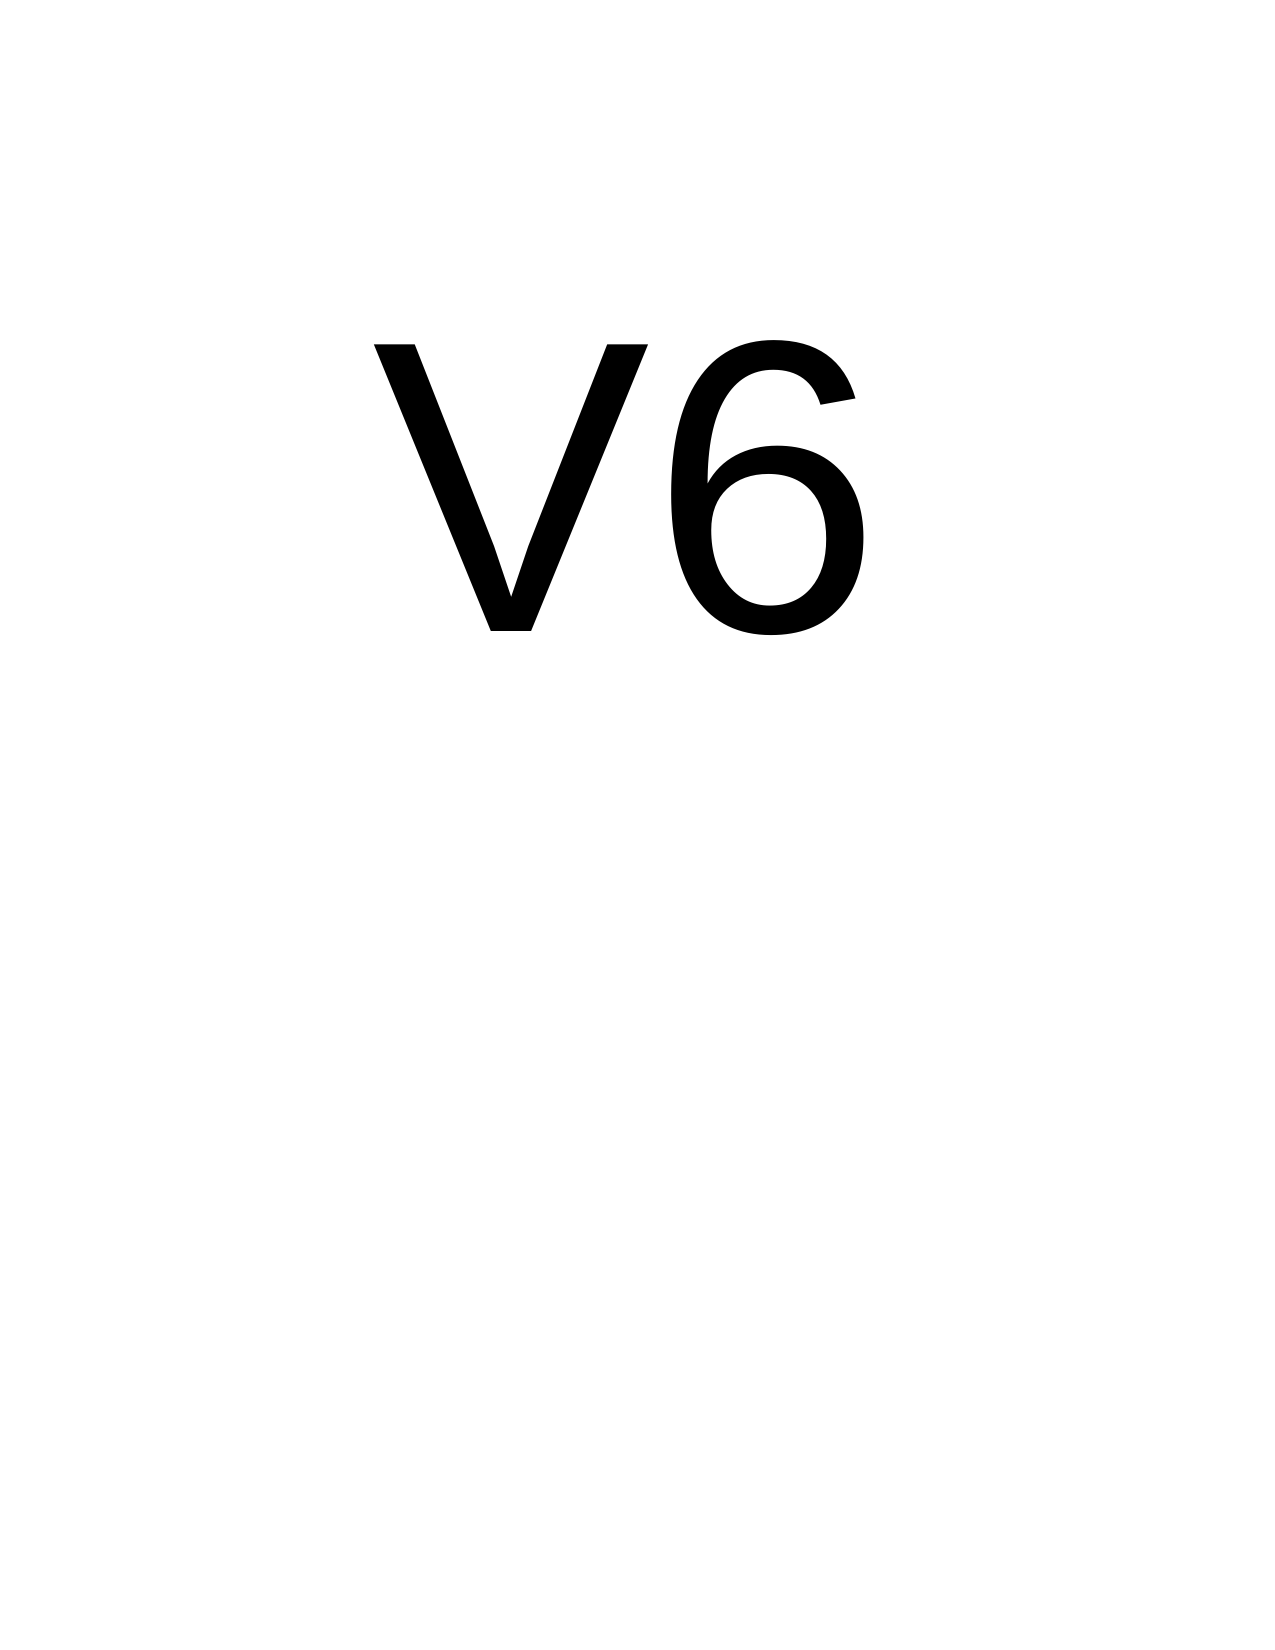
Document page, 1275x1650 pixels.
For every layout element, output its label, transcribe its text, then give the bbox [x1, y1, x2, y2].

text V6 [150, 241, 1125, 720]
